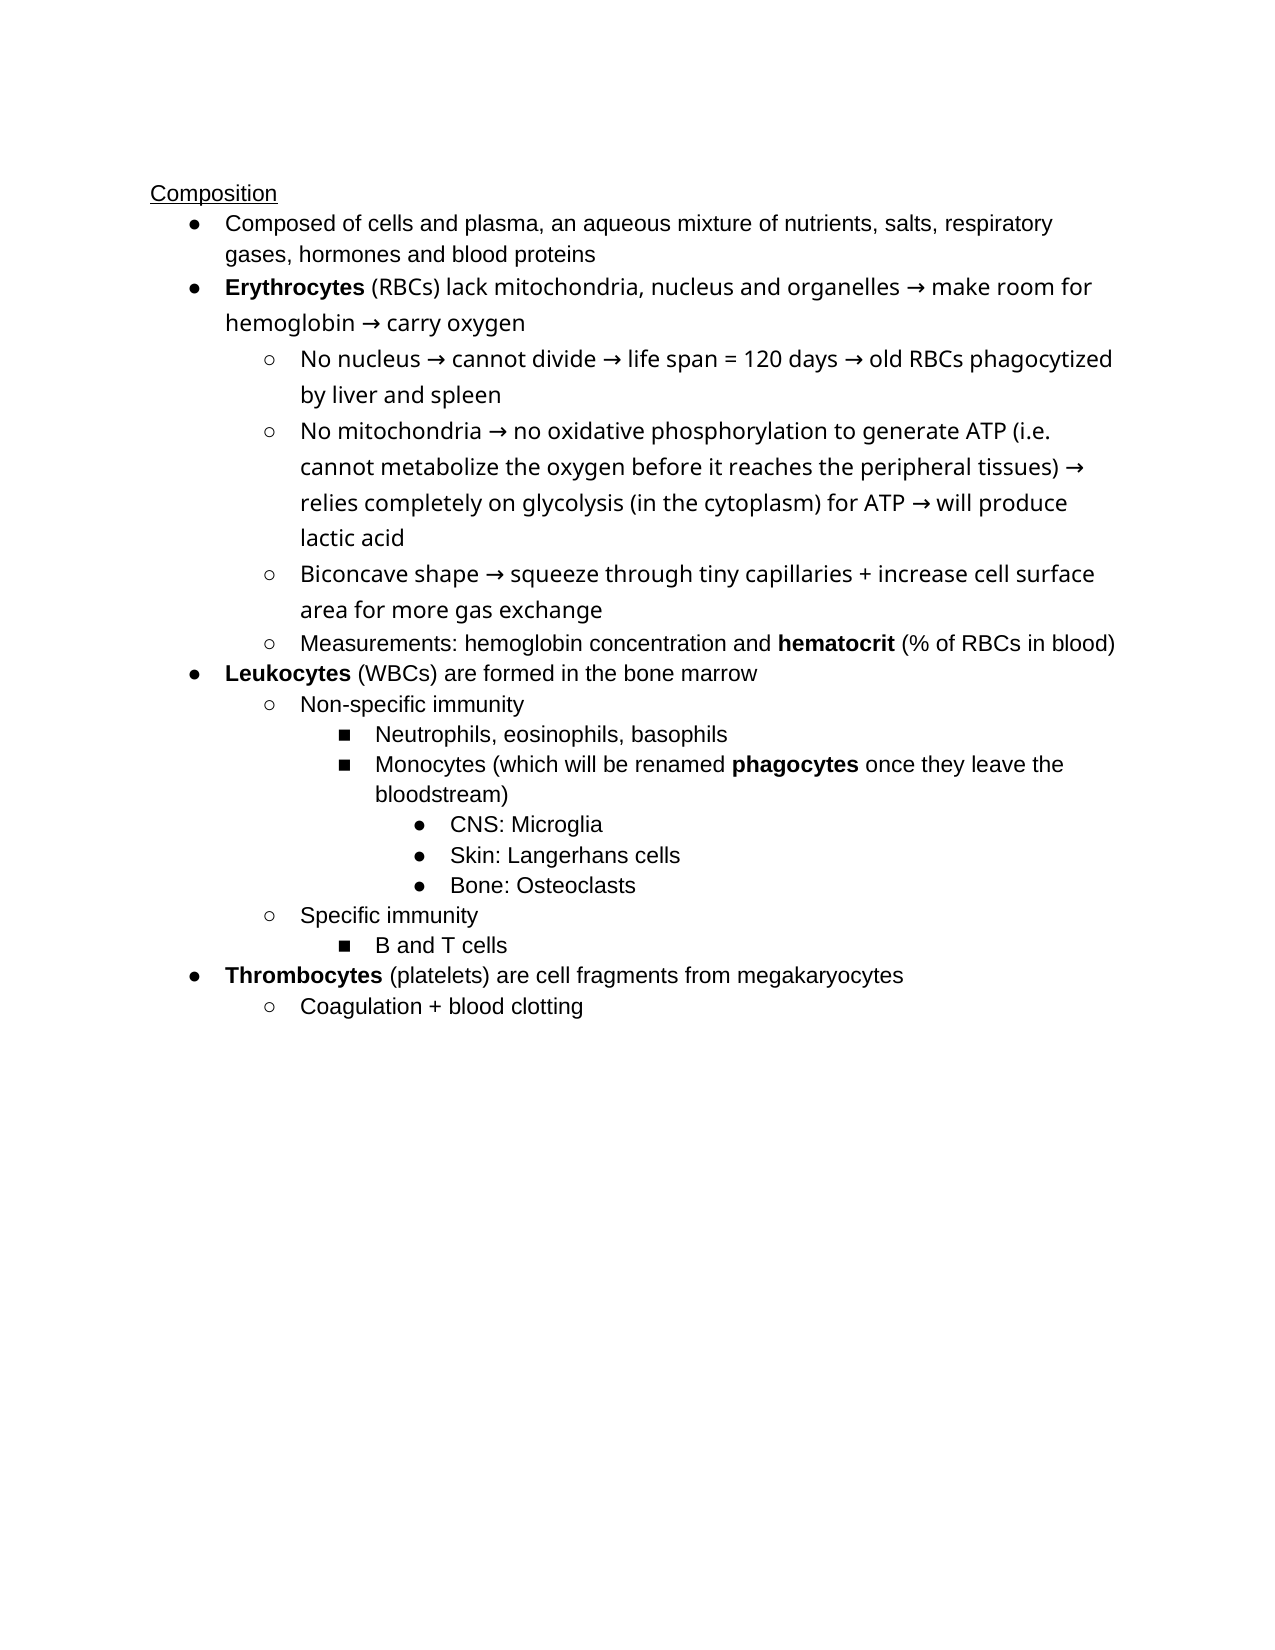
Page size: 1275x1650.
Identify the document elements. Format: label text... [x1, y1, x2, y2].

list Monocytes (which will be renamed phagocytes once they leave the bloodstream) [337, 751, 1125, 808]
list Skin: Langerhans cells [412, 842, 1125, 868]
list No mitochondria → no oxidative phosphorylation to generate ATP (i.e. cannot metabolize the oxygen before it reaches the peripheral tissues) → relies completely on glycolysis (in the cytoplasm) for ATP → will produce lactic acid [262, 414, 1125, 554]
text Composition [150, 180, 1125, 207]
list Erythrocytes (RBCs) lack mitochondria, nucleus and organelles → make room for hemoglobin → carry oxygen [187, 271, 1125, 338]
list Composed of cells and plasma, an aqueous mixture of nutrients, salts, respiratory gases, hormones and blood proteins [187, 210, 1125, 267]
list Leukocytes (WBCs) are formed in the bone marrow [187, 660, 1125, 687]
list Bone: Osteoclasts [412, 872, 1125, 898]
list No nucleus → cannot divide → life span = 120 days → old RBCs phagocytized by liver and spleen [262, 343, 1125, 410]
list Specific immunity [262, 902, 1125, 928]
list Measurements: hemoglobin concentration and hematocrit (% of RBCs in blood) [262, 630, 1125, 657]
list CNS: Microglia [412, 811, 1125, 838]
list Coagulation + blood clotting [262, 993, 1125, 1019]
list Non-specific immunity [262, 691, 1125, 717]
list Thrombocytes (platelets) are cell fragments from megakaryocytes [187, 962, 1125, 989]
list B and T cells [337, 932, 1125, 959]
list Biconcave shape → squeeze through tiny capillaries + increase cell surface area for more gas exchange [262, 558, 1125, 626]
list Neutrophils, eosinophils, basophils [337, 721, 1125, 747]
